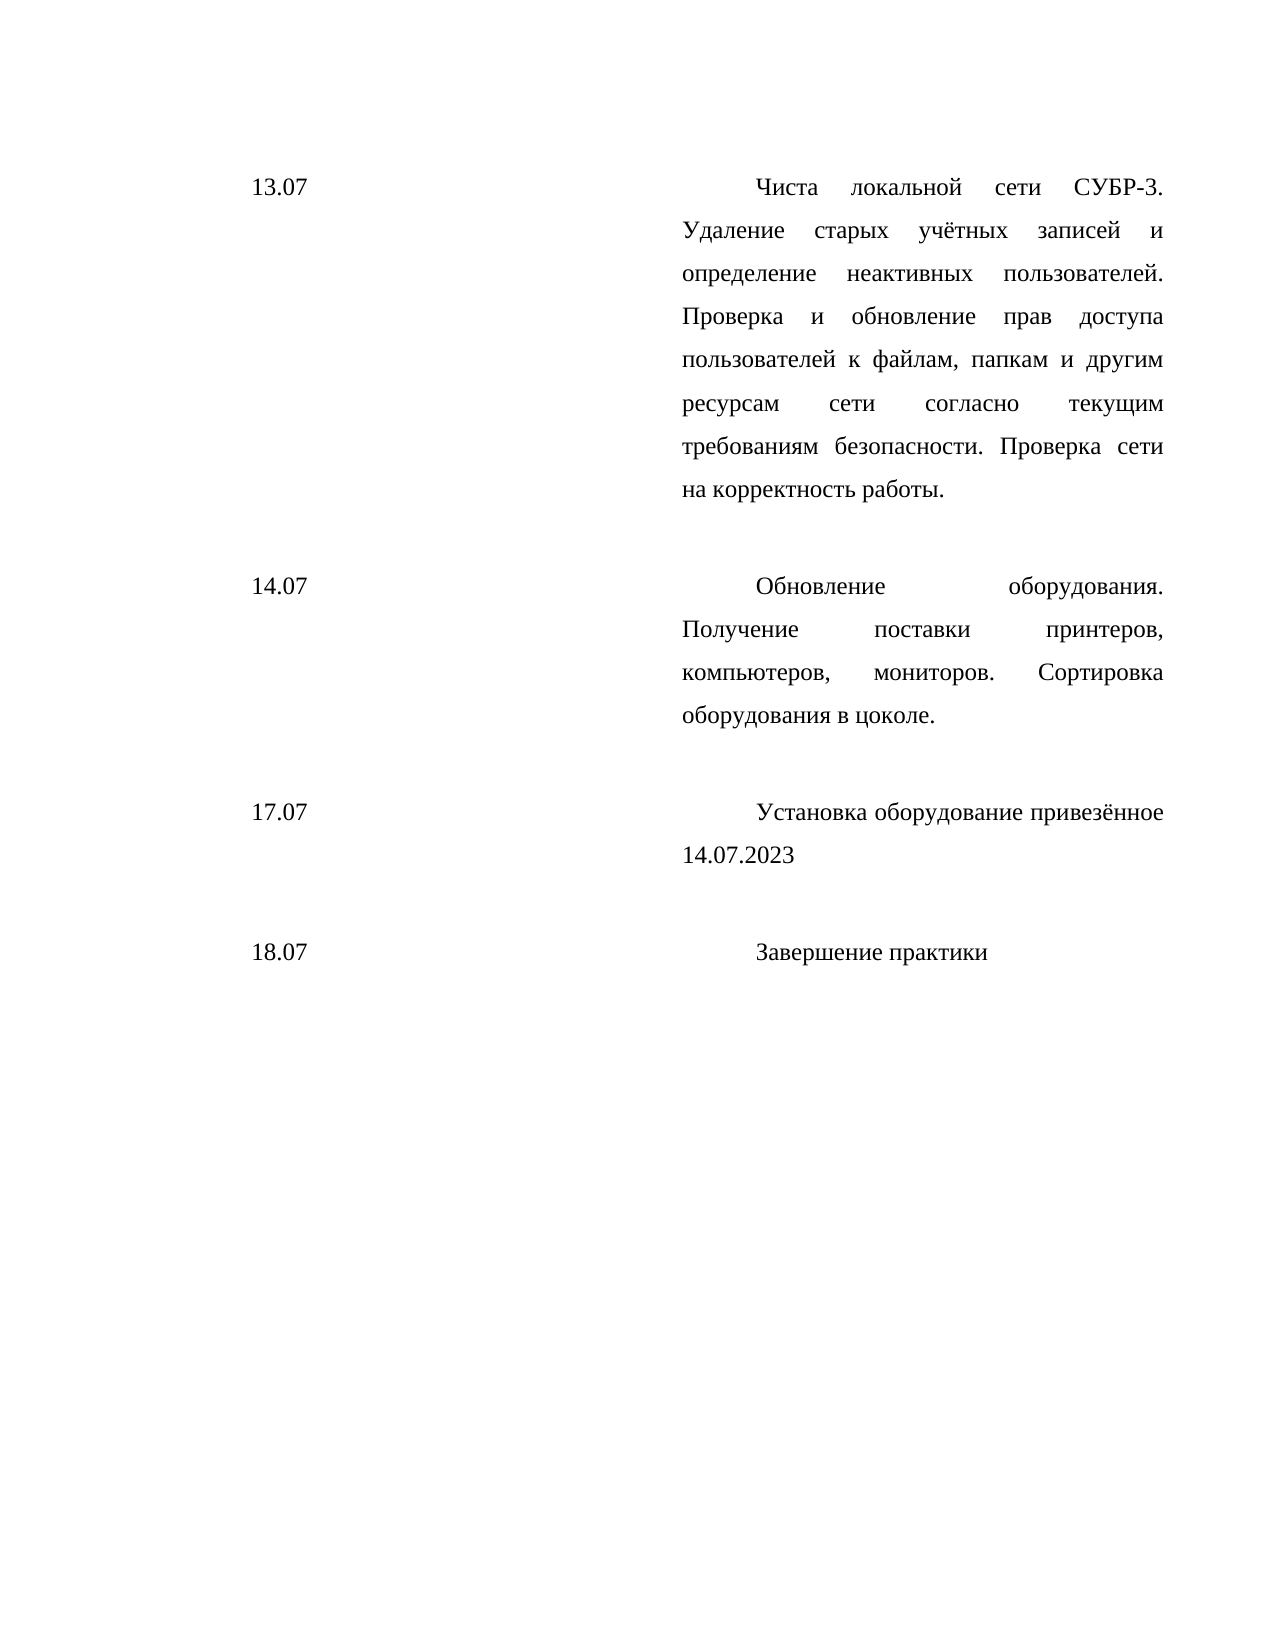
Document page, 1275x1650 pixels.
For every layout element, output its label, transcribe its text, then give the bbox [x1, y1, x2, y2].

table_cell Чиста локальной сети СУБР-3. Удаление старых учётных записей и определение неактивных пользователей. Проверка и обновление прав доступа пользователей к файлам, папкам и другим ресурсам сети согласно текущим требованиям безопасности. Проверка сети на корректность работы. [671, 118, 1175, 517]
table_cell 13.07 [166, 118, 671, 517]
table_cell 17.07 [166, 743, 671, 883]
table_cell Завершение практики [671, 883, 1175, 980]
table_cell 18.07 [166, 883, 671, 980]
table_cell 14.07 [166, 517, 671, 743]
table_cell Обновление оборудования. Получение поставки принтеров, компьютеров, мониторов. Сортировка оборудования в цоколе. [671, 517, 1175, 743]
table_cell Установка оборудование привезённое 14.07.2023 [671, 743, 1175, 883]
